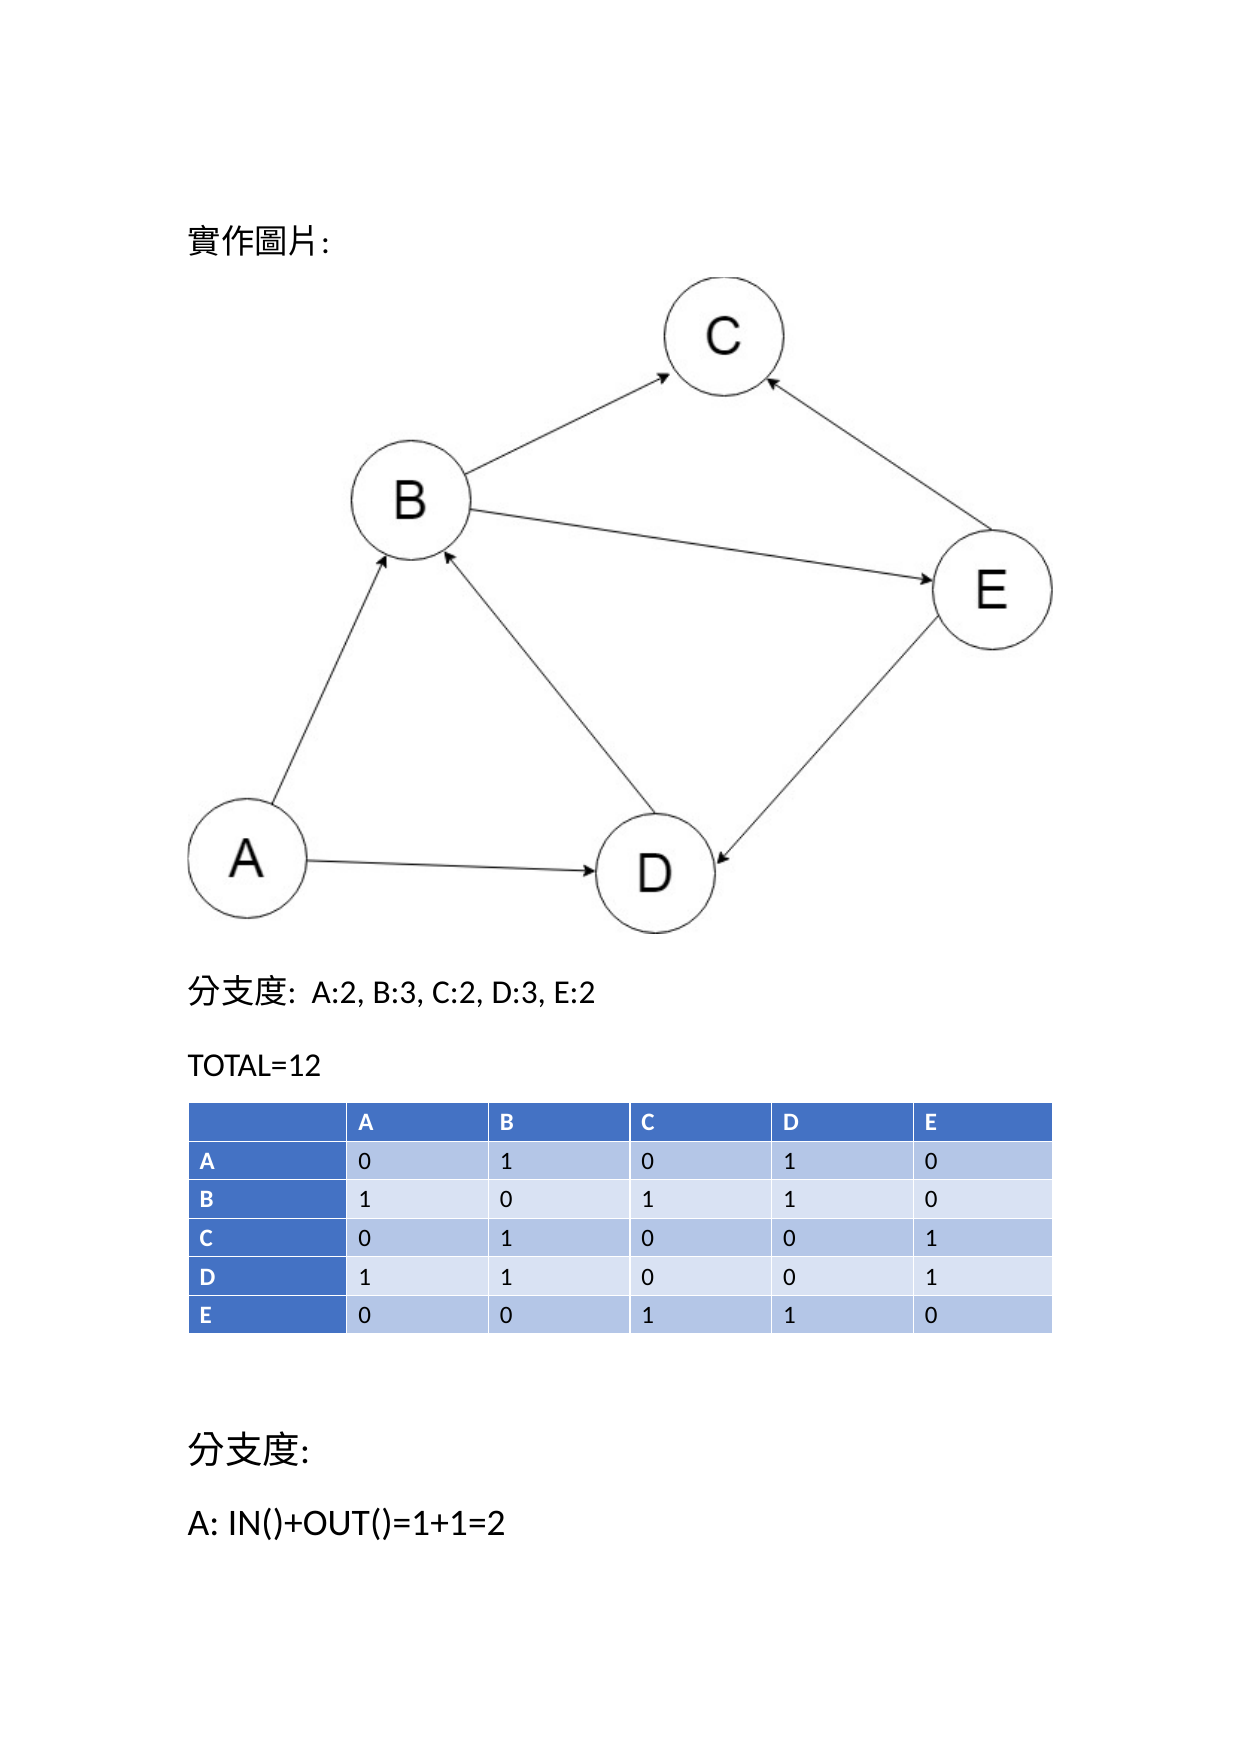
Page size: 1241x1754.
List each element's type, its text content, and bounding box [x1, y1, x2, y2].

table_cell 0 [631, 1142, 771, 1179]
table_cell B [189, 1180, 346, 1218]
text 實作圖片: [187, 202, 1053, 277]
table_cell 1 [489, 1257, 629, 1295]
table_cell 0 [489, 1296, 629, 1333]
table_cell 0 [489, 1180, 629, 1218]
table_cell 0 [914, 1180, 1052, 1218]
table_cell 0 [347, 1142, 488, 1179]
table_cell D [189, 1257, 346, 1295]
text TOTAL=12 [187, 1027, 1053, 1102]
text 分支度: [187, 1409, 1053, 1484]
table_cell 1 [631, 1296, 771, 1333]
table_header D [772, 1103, 913, 1141]
table_cell 1 [772, 1296, 913, 1333]
table_cell 0 [347, 1296, 488, 1333]
table_header [189, 1103, 346, 1141]
table_cell 0 [347, 1219, 488, 1256]
table_cell 1 [772, 1142, 913, 1179]
table_cell 1 [347, 1180, 488, 1218]
table_cell 1 [347, 1257, 488, 1295]
text A: IN()+OUT()=1+1=2 [187, 1484, 1053, 1559]
table_cell 1 [489, 1219, 629, 1256]
table_cell 1 [914, 1219, 1052, 1256]
table_cell 0 [631, 1219, 771, 1256]
table_cell 1 [914, 1257, 1052, 1295]
table_cell A [189, 1142, 346, 1179]
table_cell 0 [631, 1257, 771, 1295]
picture [187, 277, 1053, 934]
table_cell 0 [914, 1142, 1052, 1179]
table_header B [489, 1103, 629, 1141]
table_cell 1 [489, 1142, 629, 1179]
table_header A [347, 1103, 488, 1141]
table_header E [914, 1103, 1052, 1141]
table_cell 0 [772, 1257, 913, 1295]
table_cell 1 [772, 1180, 913, 1218]
text 分支度: A:2, B:3, C:2, D:3, E:2 [187, 952, 1053, 1027]
table_cell C [189, 1219, 346, 1256]
table_cell 1 [631, 1180, 771, 1218]
table_header C [631, 1103, 771, 1141]
table_cell 0 [772, 1219, 913, 1256]
table_cell E [189, 1296, 346, 1333]
table_cell 0 [914, 1296, 1052, 1333]
